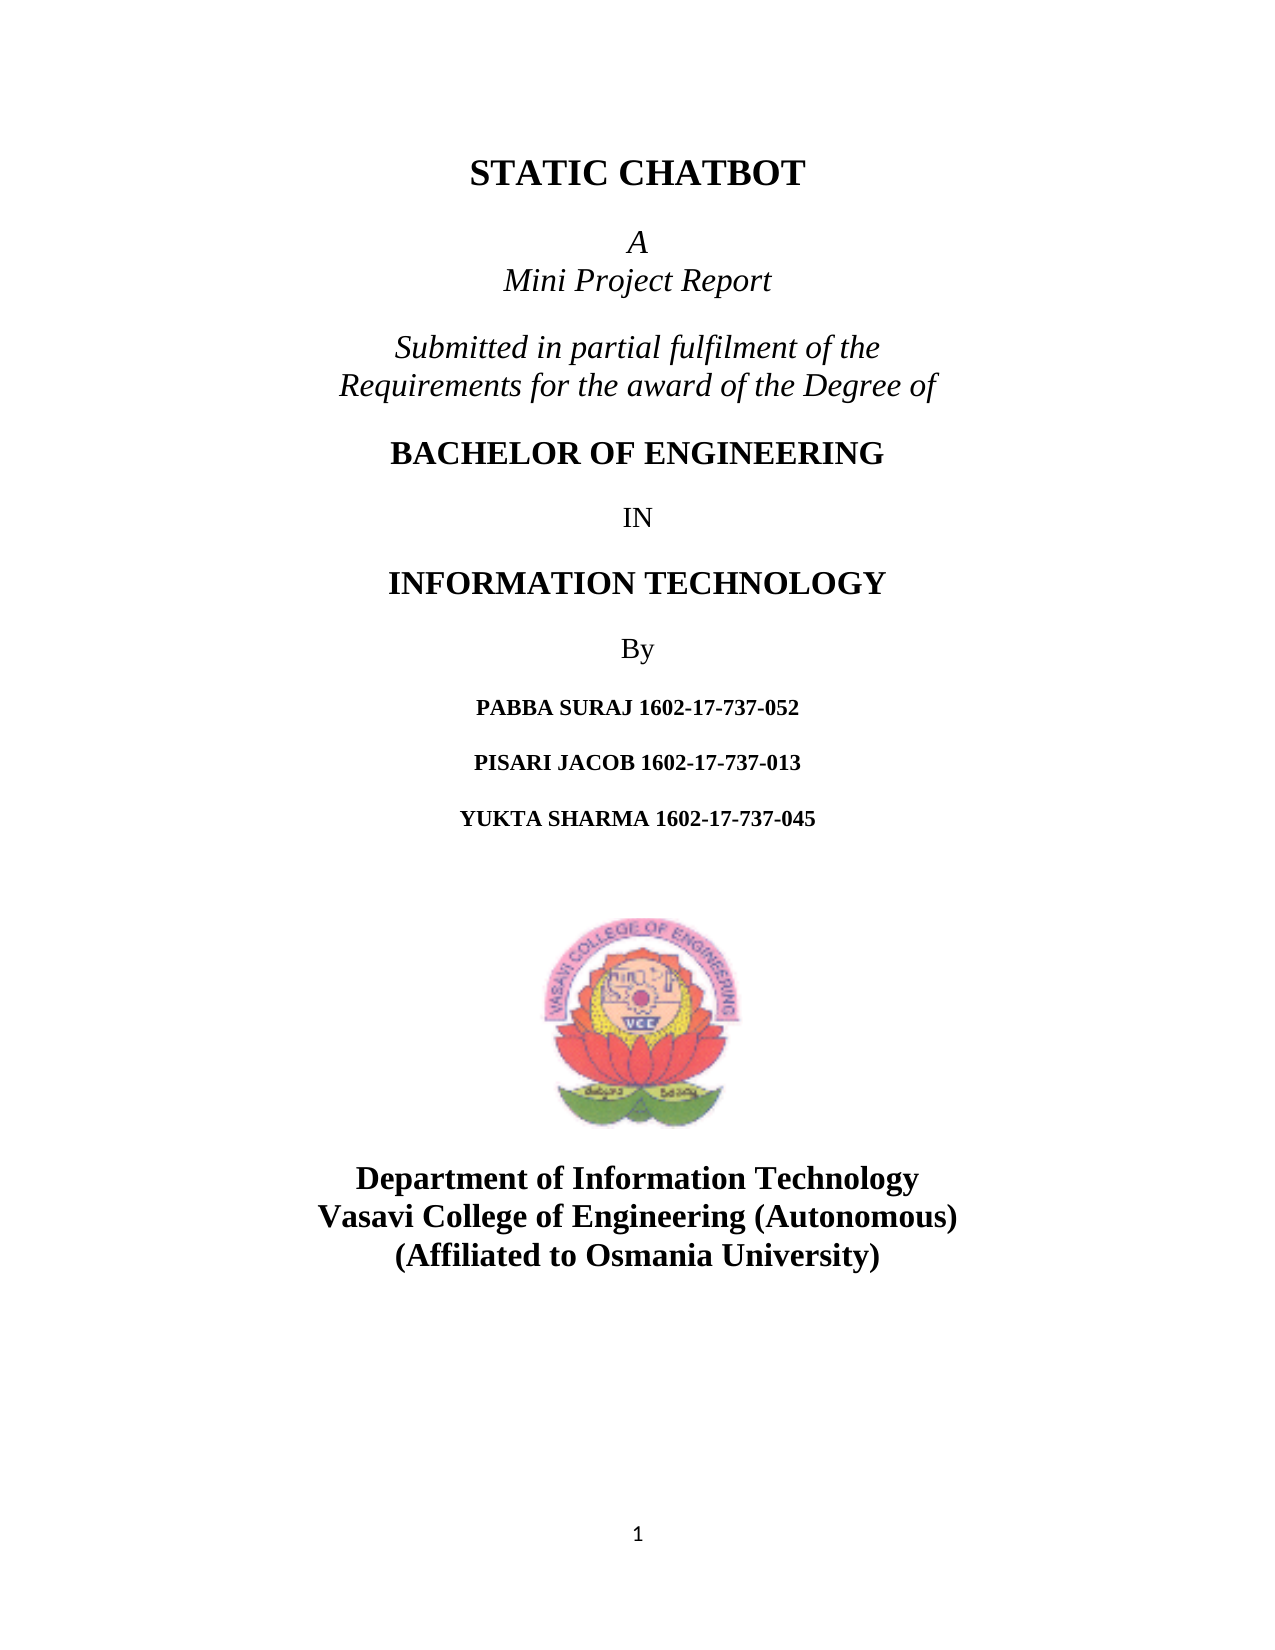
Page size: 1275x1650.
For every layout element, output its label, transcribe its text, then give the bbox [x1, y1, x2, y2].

text BACHELOR OF ENGINEERING [150, 433, 1125, 471]
text INFORMATION TECHNOLOGY [150, 563, 1125, 602]
text Department of Information Technology [150, 1158, 1125, 1196]
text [150, 1196, 1125, 1235]
text YUKTA SHARMA 1602-17-737-045 [150, 804, 1125, 831]
text PABBA SURAJ 1602-17-737-052 [150, 693, 1125, 720]
text By [150, 631, 1125, 664]
text Mini Project Report [150, 260, 1125, 298]
text Submitted in partial fulfilment of the [150, 327, 1125, 366]
text Requirements for the award of the Degree of [150, 366, 1125, 404]
text IN [150, 501, 1125, 534]
text (Affiliated to Osmania University) [150, 1235, 1125, 1273]
text STATIC CHATBOT [150, 150, 1125, 193]
picture [532, 918, 743, 1129]
text A [150, 222, 1125, 260]
text PISARI JACOB 1602-17-737-013 [150, 749, 1125, 775]
